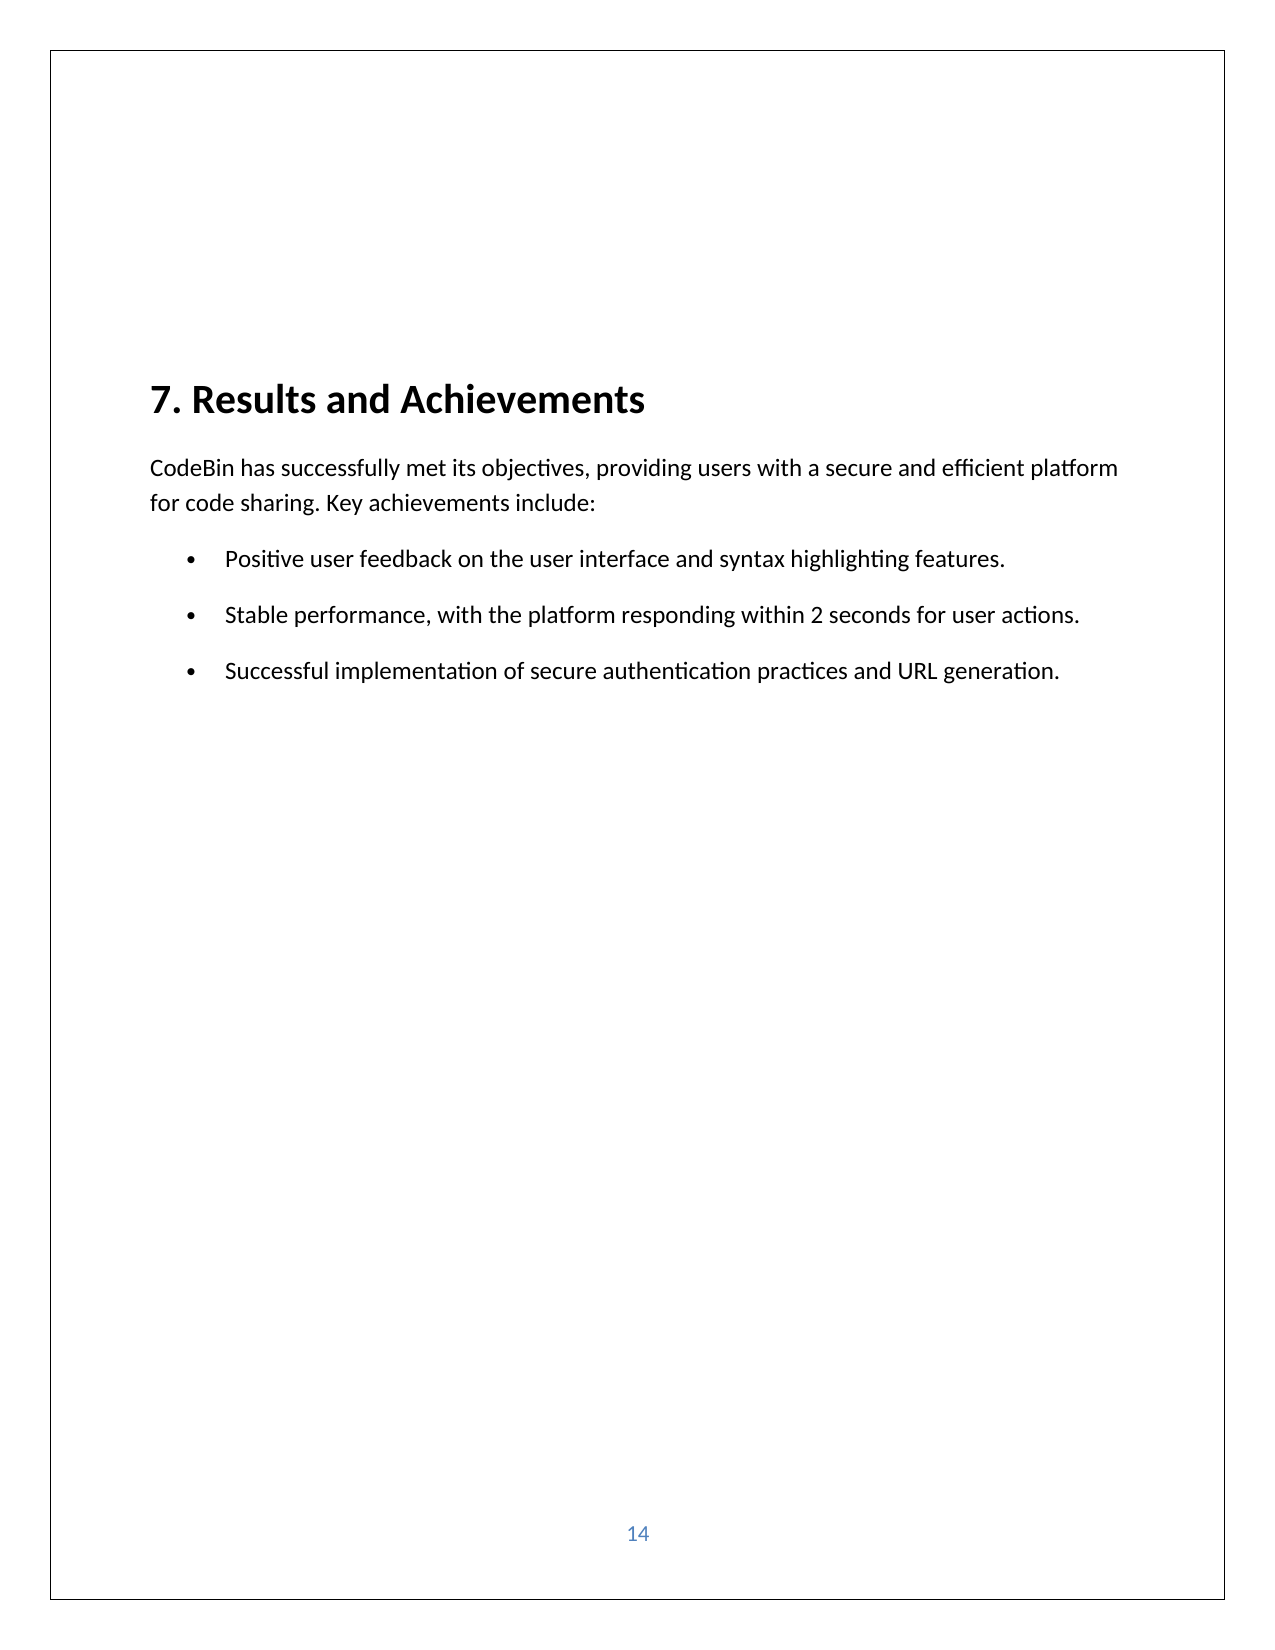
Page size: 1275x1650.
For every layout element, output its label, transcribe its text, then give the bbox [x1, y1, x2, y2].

text 7. Results and Achievements [150, 373, 1125, 424]
text CodeBin has successfully met its objectives, providing users with a secure and efficient platform for code sharing. Key achievements include: [150, 453, 1125, 518]
list Positive user feedback on the user interface and syntax highlighting features. [187, 543, 1125, 574]
list Successful implementation of secure authentication practices and URL generation. [187, 655, 1125, 686]
list Stable performance, with the platform responding within 2 seconds for user actions. [187, 599, 1125, 630]
